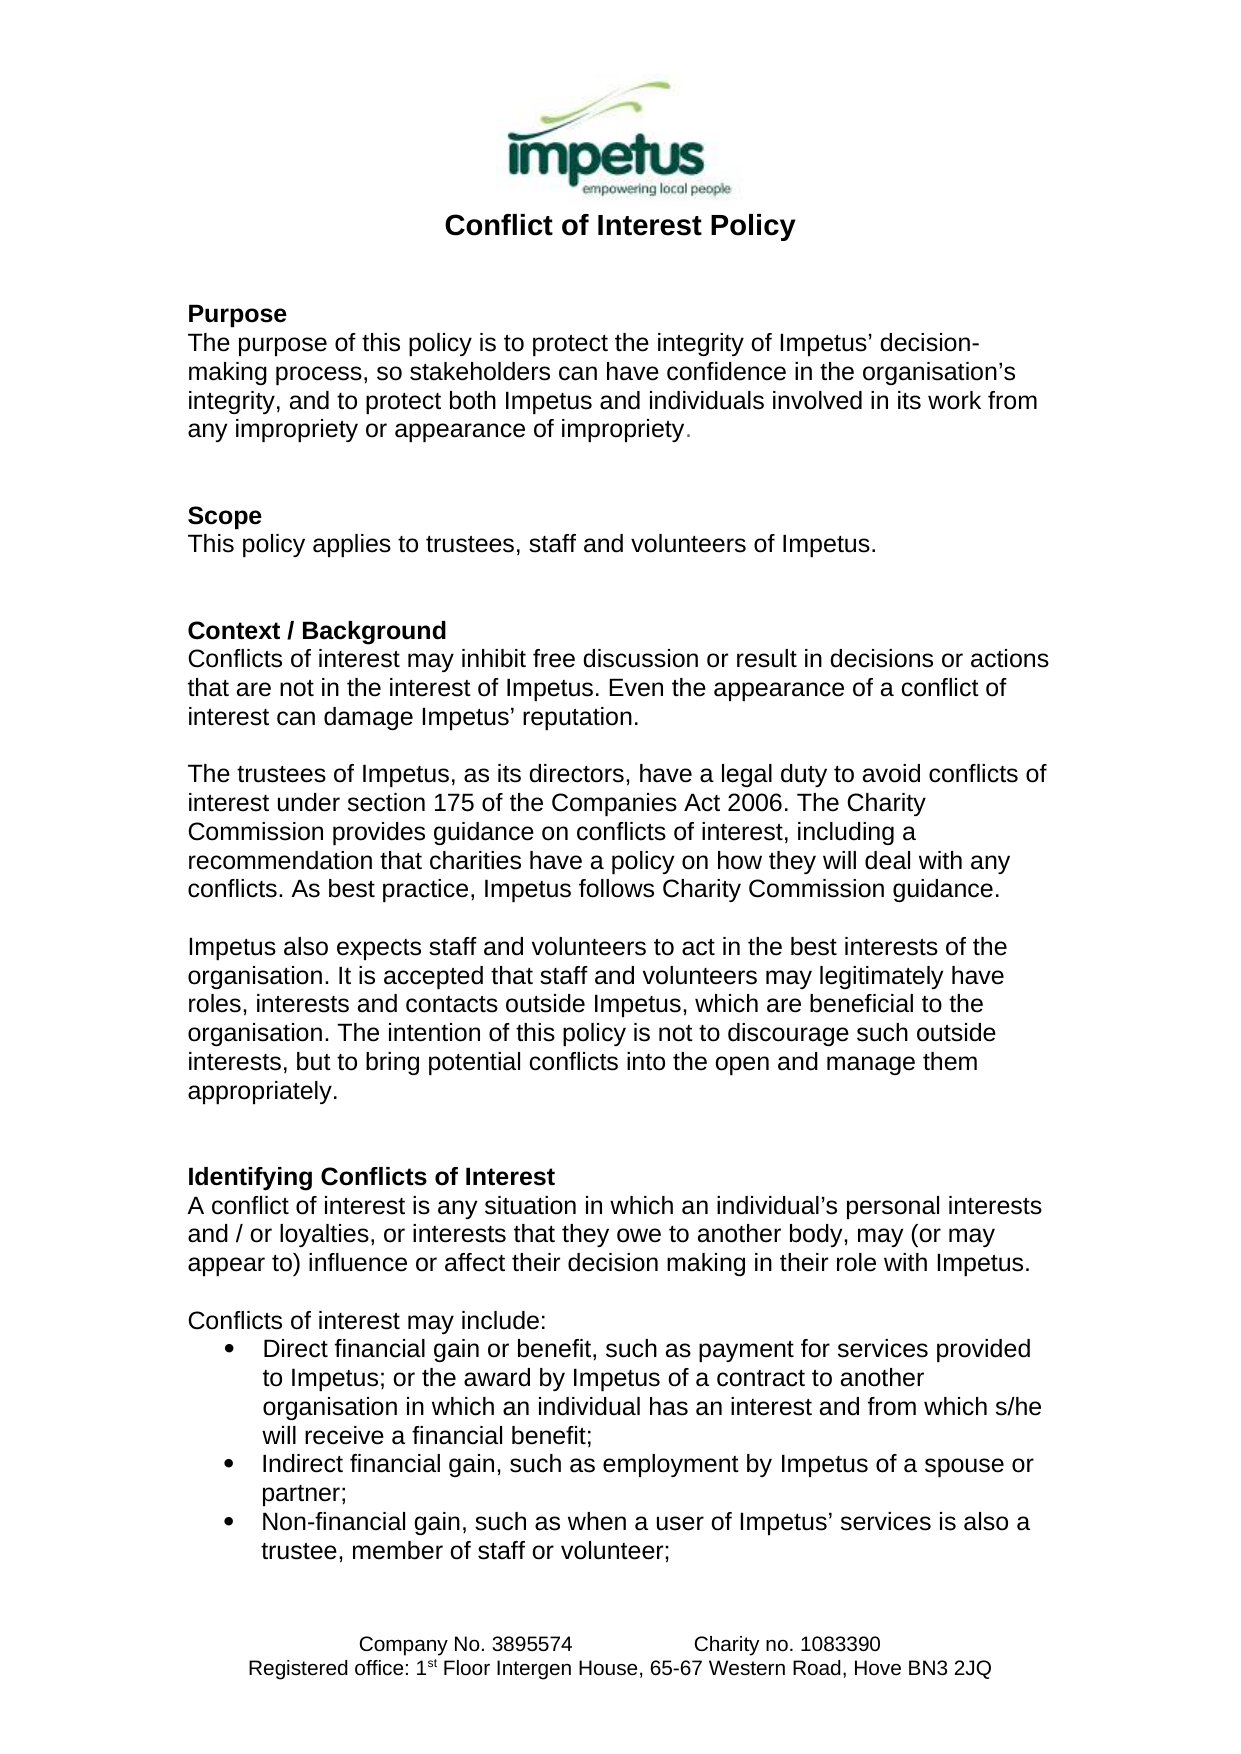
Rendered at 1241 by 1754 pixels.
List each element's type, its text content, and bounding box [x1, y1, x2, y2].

text Conflicts of interest may inhibit free discussion or result in decisions or actions that are not in the interest of Impetus. Even the appearance of a conflict of interest can damage Impetus’ reputation. [187, 644, 1053, 731]
text Conflict of Interest Policy [187, 208, 1053, 242]
picture [496, 73, 744, 208]
text Identifying Conflicts of Interest [187, 1162, 1053, 1191]
text The purpose of this policy is to protect the integrity of Impetus’ decision-making process, so stakeholders can have confidence in the organisation’s integrity, and to protect both Impetus and individuals involved in its work from any impropriety or appearance of impropriety. [187, 328, 1053, 443]
text Context / Background [187, 616, 1053, 644]
text Purpose [187, 299, 1053, 328]
list Indirect financial gain, such as employment by Impetus of a spouse or partner; [224, 1449, 1053, 1507]
text Scope [187, 501, 1053, 529]
list Non-financial gain, such as when a user of Impetus’ services is also a trustee, member of staff or volunteer; [224, 1507, 1053, 1565]
list Direct financial gain or benefit, such as payment for services provided to Impetus; or the award by Impetus of a contract to another organisation in which an individual has an interest and from which s/he will receive a financial benefit; [225, 1334, 1053, 1449]
text Impetus also expects staff and volunteers to act in the best interests of the organisation. It is accepted that staff and volunteers may legitimately have roles, interests and contacts outside Impetus, which are beneficial to the organisation. The intention of this policy is not to discourage such outside interests, but to bring potential conflicts into the open and manage them appropriately. [187, 932, 1053, 1104]
text This policy applies to trustees, staff and volunteers of Impetus. [187, 529, 1053, 558]
text Conflicts of interest may include: [187, 1306, 1053, 1334]
text The trustees of Impetus, as its directors, have a legal duty to avoid conflicts of interest under section 175 of the Companies Act 2006. The Charity Commission provides guidance on conflicts of interest, including a recommendation that charities have a policy on how they will deal with any conflicts. As best practice, Impetus follows Charity Commission guidance. [187, 759, 1053, 903]
text A conflict of interest is any situation in which an individual’s personal interests and / or loyalties, or interests that they owe to another body, may (or may appear to) influence or affect their decision making in their role with Impetus. [187, 1191, 1053, 1277]
